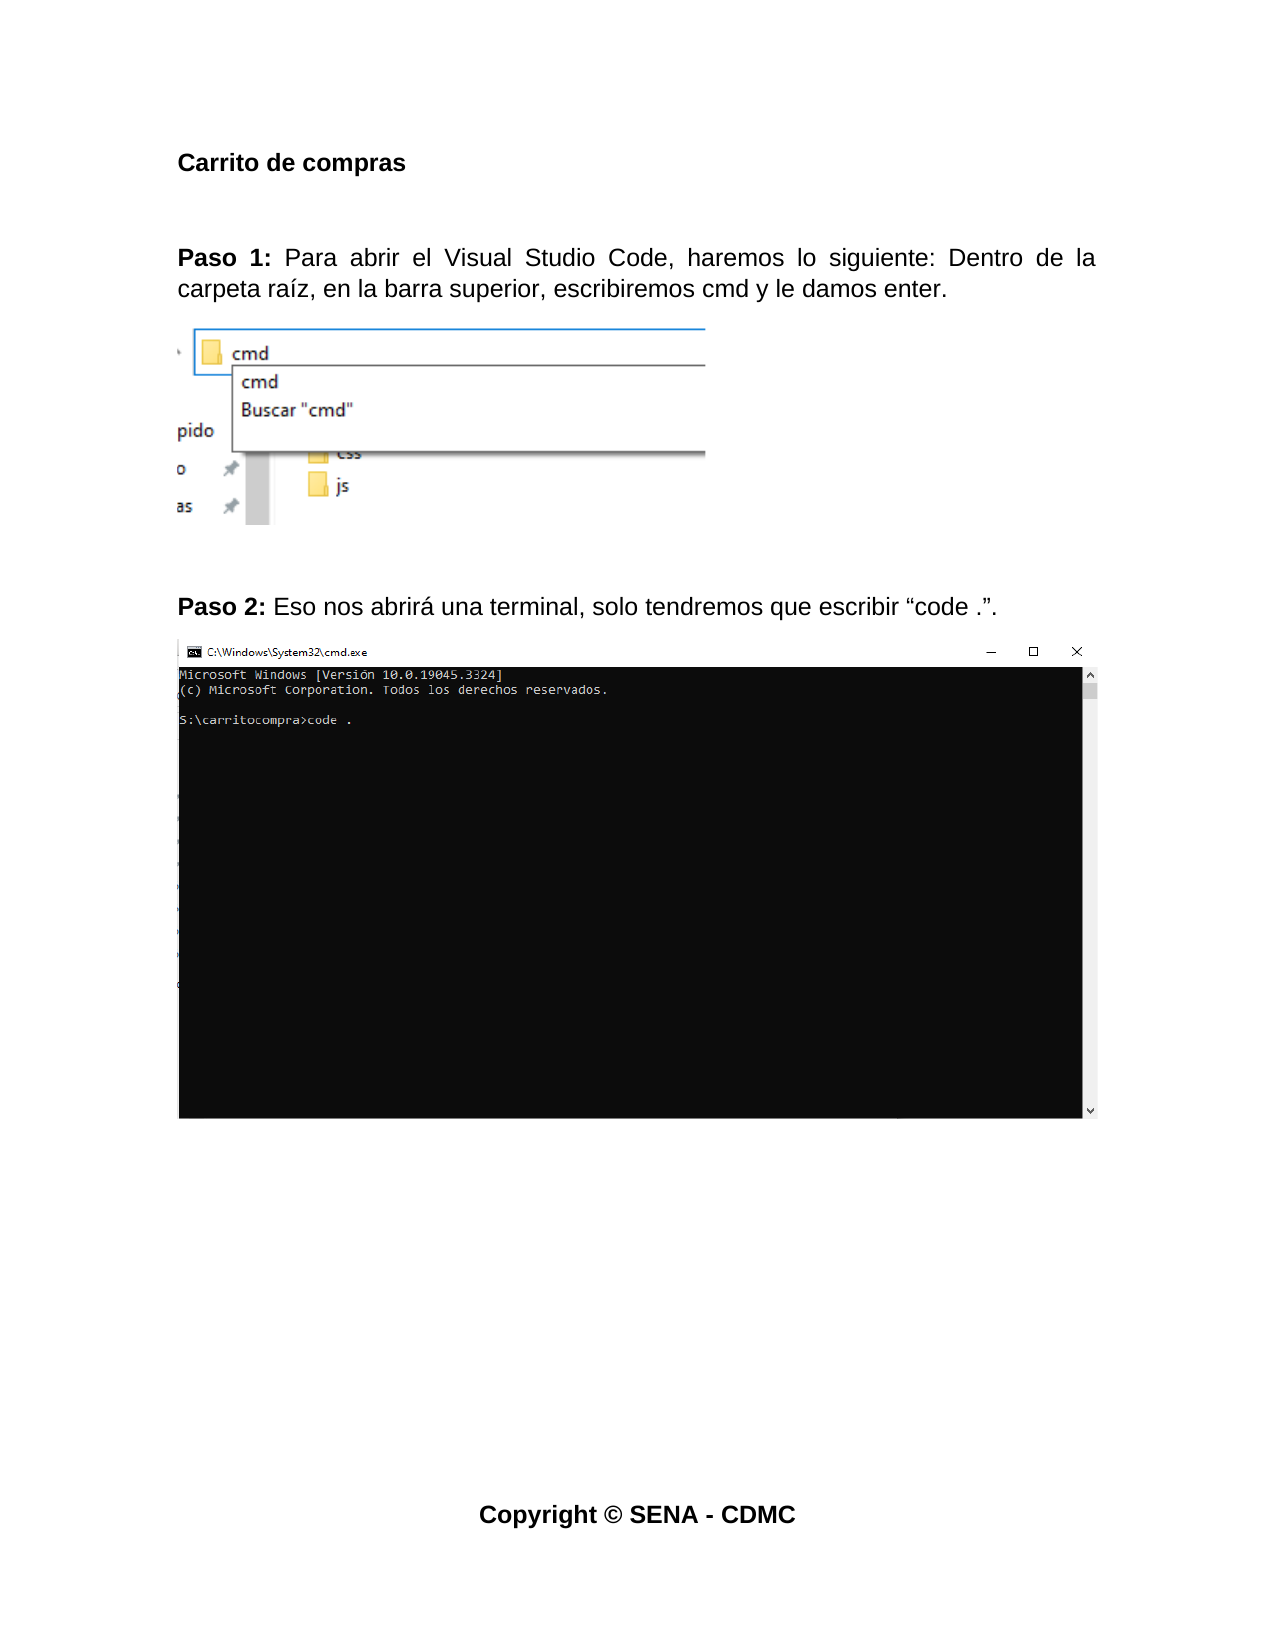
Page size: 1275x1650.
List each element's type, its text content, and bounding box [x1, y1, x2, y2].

picture [177, 321, 706, 525]
picture [177, 639, 1098, 1119]
text Carrito de compras [177, 148, 1098, 176]
text Paso 2: Eso nos abrirá una terminal, solo tendremos que escribir “code .”. [177, 591, 1098, 620]
text Paso 1: Para abrir el Visual Studio Code, haremos lo siguiente: Dentro de la carpeta raíz, en la barra superior, escribiremos cmd y le damos enter. [177, 243, 1098, 303]
